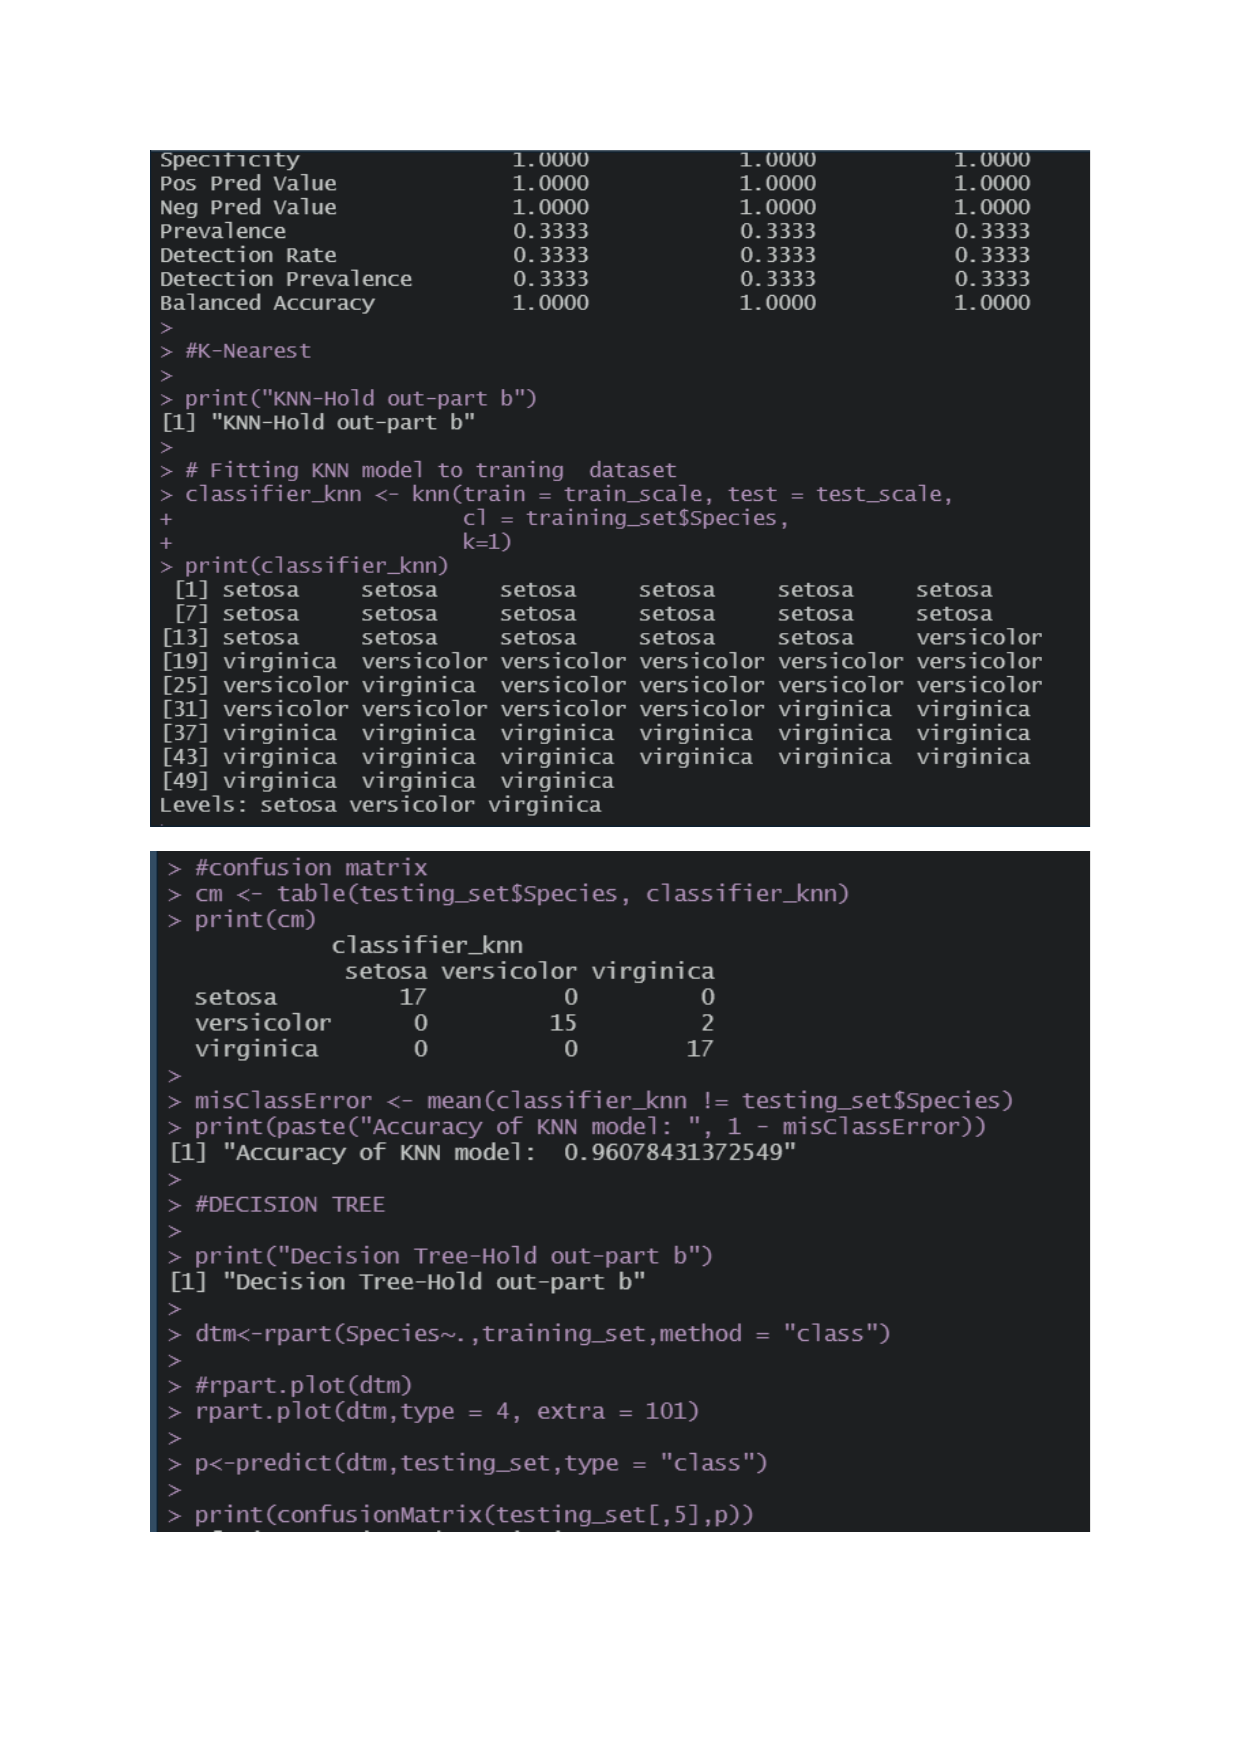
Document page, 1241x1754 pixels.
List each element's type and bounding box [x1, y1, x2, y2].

picture [150, 150, 1091, 827]
picture [150, 851, 1091, 1532]
